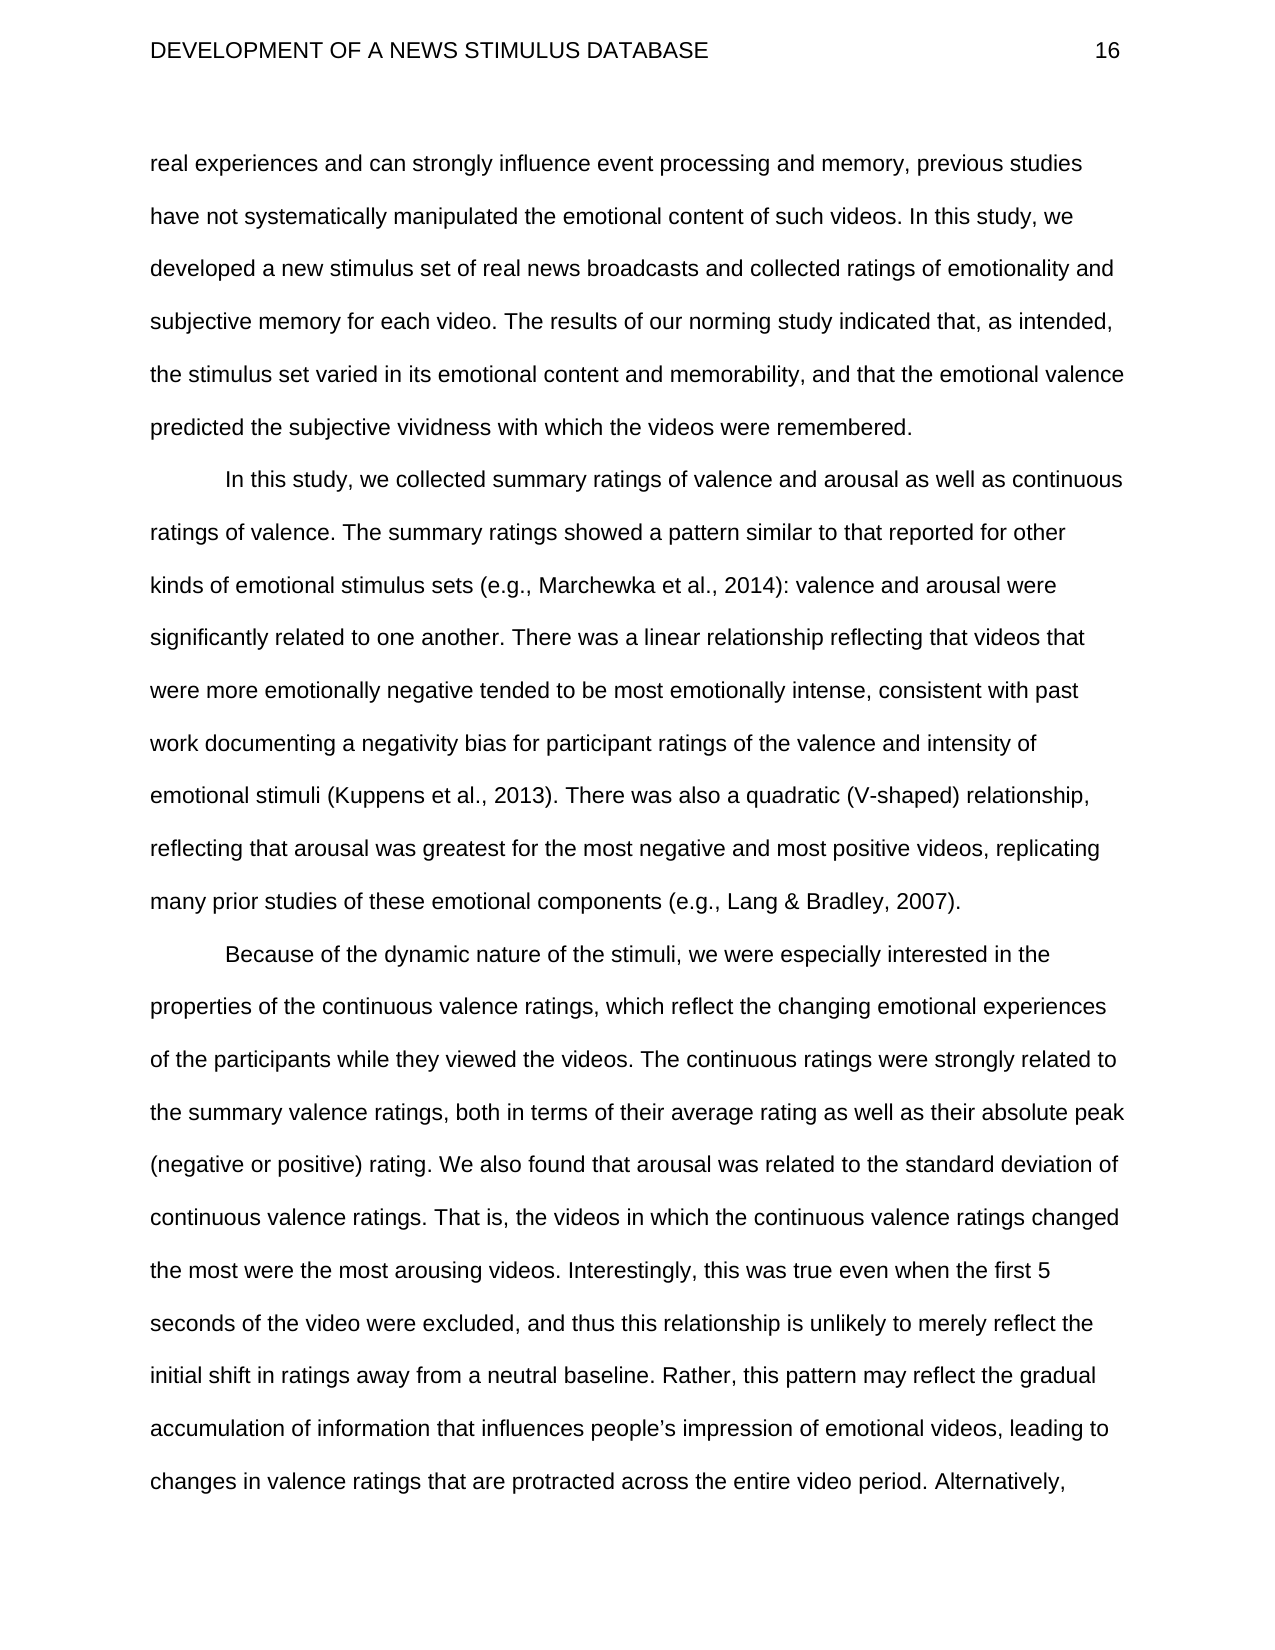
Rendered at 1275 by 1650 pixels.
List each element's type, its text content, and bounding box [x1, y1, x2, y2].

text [150, 150, 1125, 440]
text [150, 941, 1125, 1494]
text In this study, we collected summary ratings of valence and arousal as well as continuous ratings of valence. The summary ratings showed a pattern similar to that reported for other kinds of emotional stimulus sets (e.g., Marchewka et al., 2014): valence and arousal were significantly related to one another. There was a linear relationship reflecting that videos that were more emotionally negative tended to be most emotionally intense, consistent with past work documenting a negativity bias for participant ratings of the valence and intensity of emotional stimuli (Kuppens et al., 2013). There was also a quadratic (V-shaped) relationship, reflecting that arousal was greatest for the most negative and most positive videos, replicating many prior studies of these emotional components (e.g., Lang & Bradley, 2007). [150, 466, 1125, 914]
